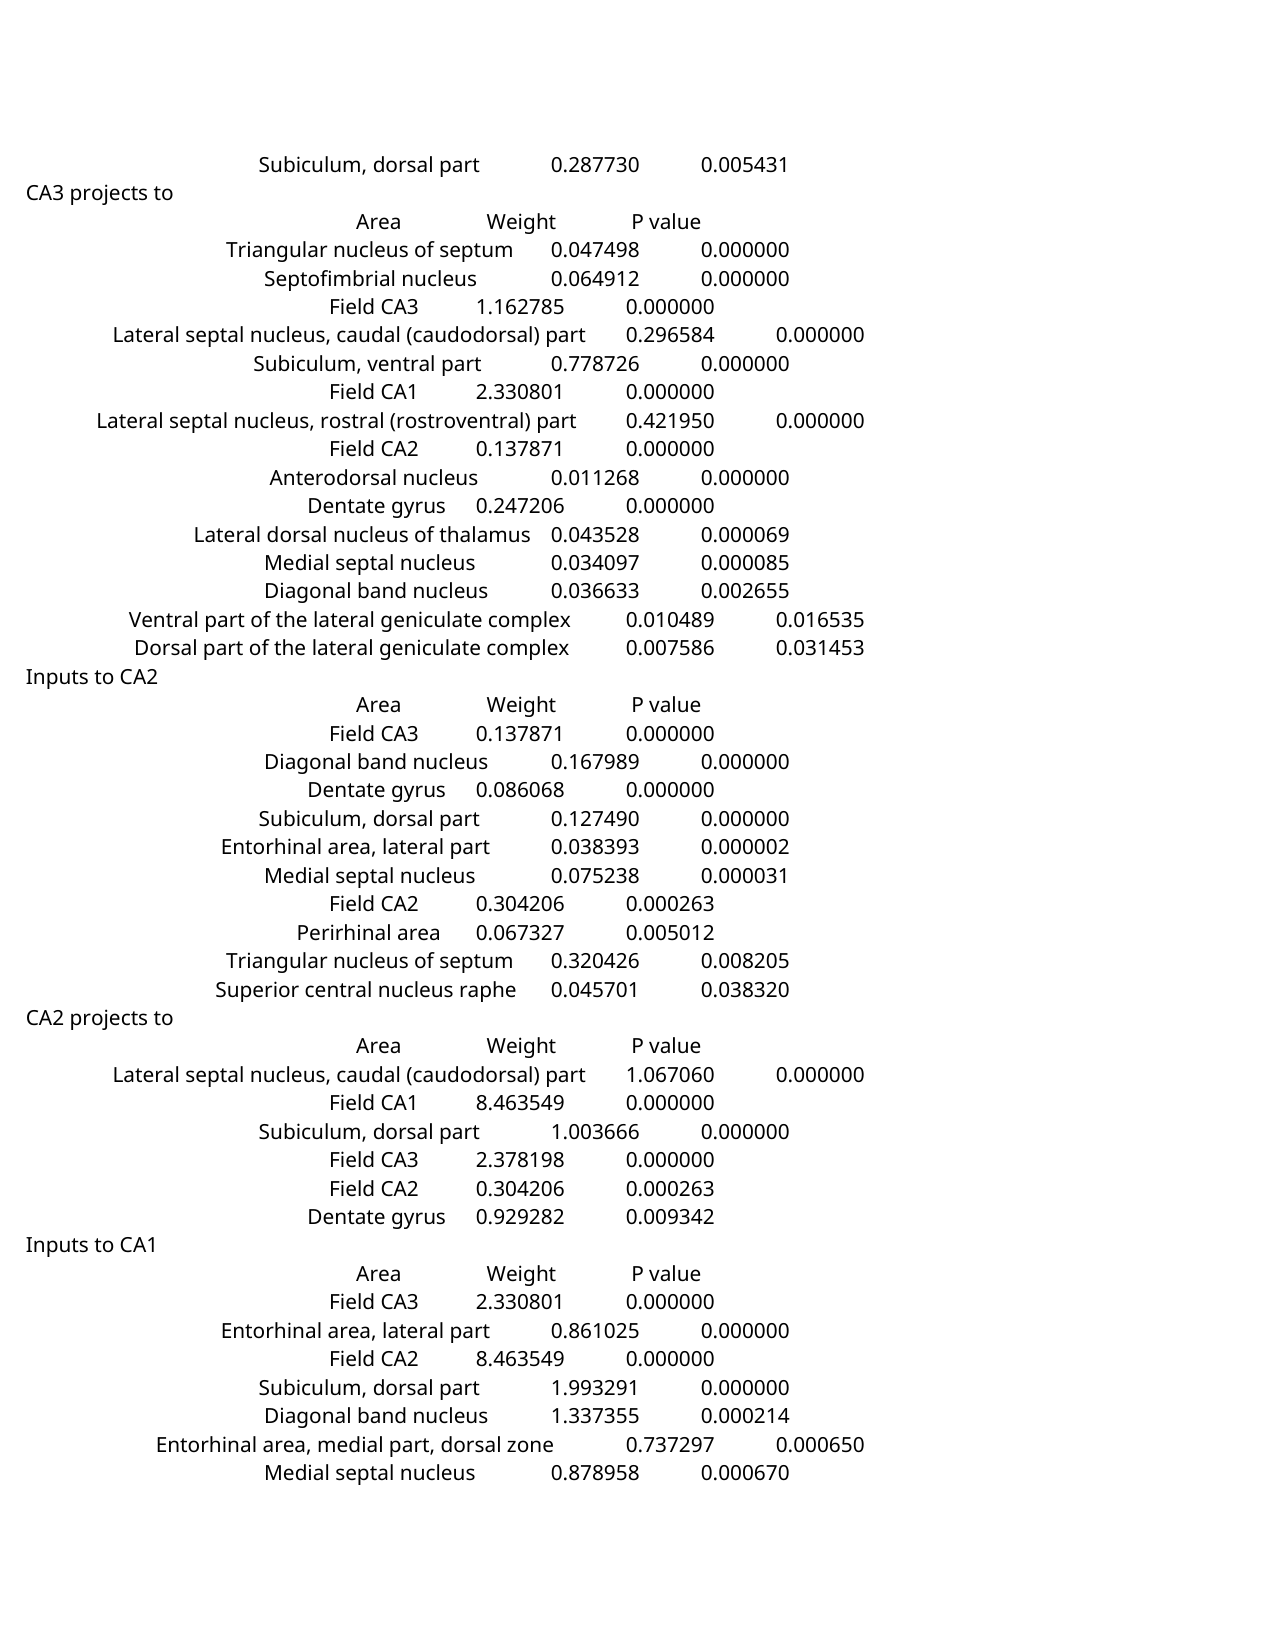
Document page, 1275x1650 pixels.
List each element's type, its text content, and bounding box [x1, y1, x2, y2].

text Diagonal band nucleus 1.337355 0.000214 [26, 1401, 1249, 1430]
text Dentate gyrus 0.247206 0.000000 [26, 491, 1249, 520]
text Field CA2 8.463549 0.000000 [26, 1344, 1249, 1373]
text CA2 projects to [26, 1003, 1249, 1032]
text Field CA2 0.304206 0.000263 [26, 889, 1249, 918]
text Dorsal part of the lateral geniculate complex 0.007586 0.031453 [26, 633, 1249, 662]
text Field CA1 8.463549 0.000000 [26, 1088, 1249, 1117]
text Field CA1 2.330801 0.000000 [26, 377, 1249, 406]
text Dentate gyrus 0.929282 0.009342 [26, 1202, 1249, 1231]
text Subiculum, dorsal part 0.287730 0.005431 [26, 150, 1249, 178]
text Field CA3 2.378198 0.000000 [26, 1145, 1249, 1174]
text Lateral septal nucleus, rostral (rostroventral) part 0.421950 0.000000 [26, 406, 1249, 434]
text Entorhinal area, lateral part 0.038393 0.000002 [26, 832, 1249, 861]
text Entorhinal area, lateral part 0.861025 0.000000 [26, 1316, 1249, 1344]
text Subiculum, dorsal part 1.003666 0.000000 [26, 1117, 1249, 1145]
text Lateral dorsal nucleus of thalamus 0.043528 0.000069 [26, 520, 1249, 548]
text Ventral part of the lateral geniculate complex 0.010489 0.016535 [26, 605, 1249, 633]
text Field CA2 0.137871 0.000000 [26, 434, 1249, 463]
text Subiculum, ventral part 0.778726 0.000000 [26, 349, 1249, 377]
text Field CA3 1.162785 0.000000 [26, 292, 1249, 321]
text Inputs to CA2 [26, 662, 1249, 690]
text Lateral septal nucleus, caudal (caudodorsal) part 0.296584 0.000000 [26, 321, 1249, 349]
text Entorhinal area, medial part, dorsal zone 0.737297 0.000650 [26, 1430, 1249, 1458]
text Dentate gyrus 0.086068 0.000000 [26, 776, 1249, 804]
text Medial septal nucleus 0.034097 0.000085 [26, 548, 1249, 577]
text Septofimbrial nucleus 0.064912 0.000000 [26, 264, 1249, 292]
text Inputs to CA1 [26, 1231, 1249, 1259]
text Area Weight P value [26, 207, 1249, 235]
text Perirhinal area 0.067327 0.005012 [26, 918, 1249, 946]
text Area Weight P value [26, 690, 1249, 719]
text Area Weight P value [26, 1032, 1249, 1060]
text Diagonal band nucleus 0.036633 0.002655 [26, 577, 1249, 605]
text Subiculum, dorsal part 1.993291 0.000000 [26, 1373, 1249, 1401]
text Area Weight P value [26, 1259, 1249, 1287]
text Medial septal nucleus 0.878958 0.000670 [26, 1458, 1249, 1487]
text CA3 projects to [26, 178, 1249, 207]
text Triangular nucleus of septum 0.047498 0.000000 [26, 235, 1249, 264]
text Superior central nucleus raphe 0.045701 0.038320 [26, 975, 1249, 1003]
text Anterodorsal nucleus 0.011268 0.000000 [26, 463, 1249, 491]
text Field CA3 0.137871 0.000000 [26, 719, 1249, 747]
text Subiculum, dorsal part 0.127490 0.000000 [26, 804, 1249, 832]
text Diagonal band nucleus 0.167989 0.000000 [26, 747, 1249, 776]
text Field CA3 2.330801 0.000000 [26, 1287, 1249, 1316]
text Field CA2 0.304206 0.000263 [26, 1174, 1249, 1202]
text Medial septal nucleus 0.075238 0.000031 [26, 861, 1249, 889]
text Lateral septal nucleus, caudal (caudodorsal) part 1.067060 0.000000 [26, 1060, 1249, 1088]
text Triangular nucleus of septum 0.320426 0.008205 [26, 946, 1249, 975]
